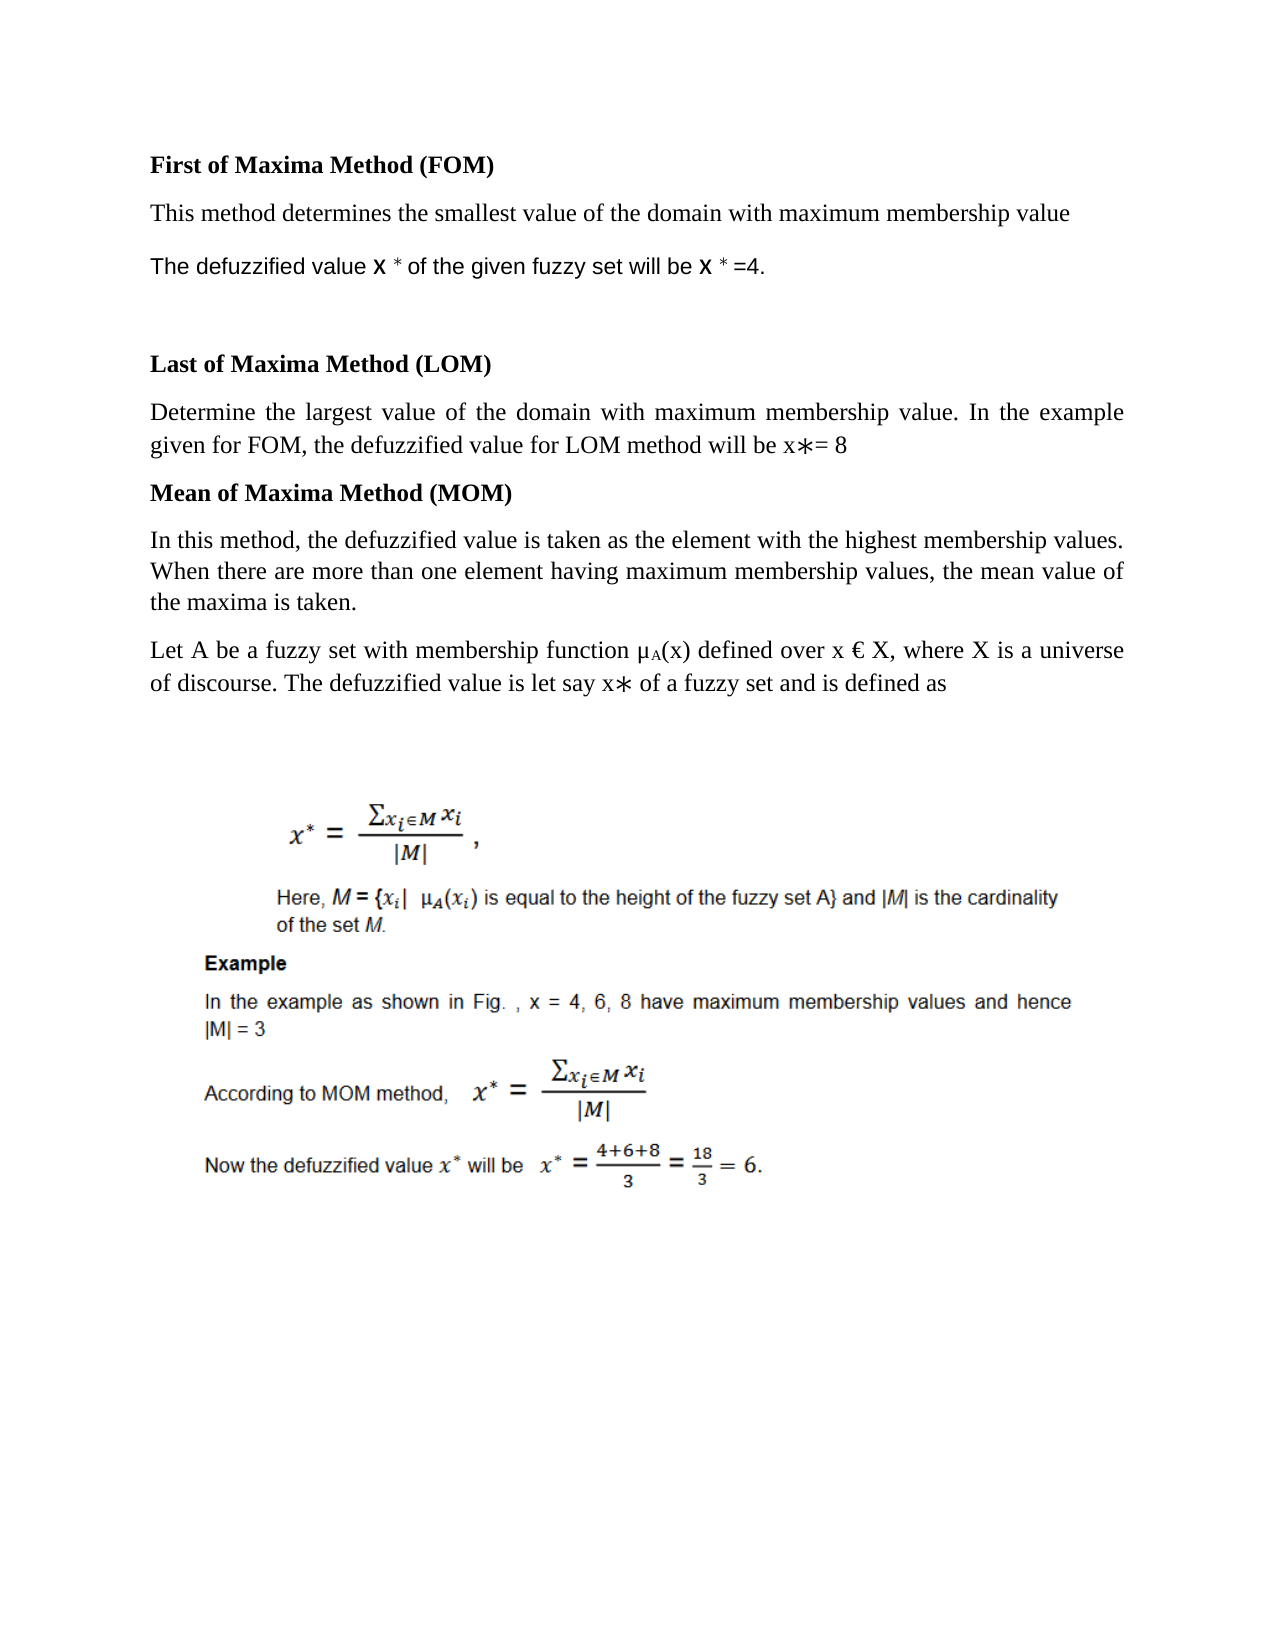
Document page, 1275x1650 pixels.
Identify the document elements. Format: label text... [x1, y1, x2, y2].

text In this method, the defuzzified value is taken as the element with the highest membership values. When there are more than one element having maximum membership values, the mean value of the maxima is taken. [150, 525, 1125, 616]
text Determine the largest value of the domain with maximum membership value. In the example given for FOM, the defuzzified value for LOM method will be x∗= 8 [150, 397, 1125, 459]
text This method determines the smallest value of the domain with maximum membership value [150, 198, 1125, 226]
text Let A be a fuzzy set with membership function μA(x) defined over x € X, where X is a universe of discourse. The defuzzified value is let say x∗ of a fuzzy set and is defined as [150, 635, 1125, 697]
text Last of Maxima Method (LOM) [150, 349, 1125, 378]
text Mean of Maxima Method (MOM) [150, 478, 1125, 506]
text First of Maxima Method (FOM) [150, 150, 1125, 179]
text The defuzzified value x ∗ of the given fuzzy set will be x ∗ =4. [150, 245, 1125, 282]
